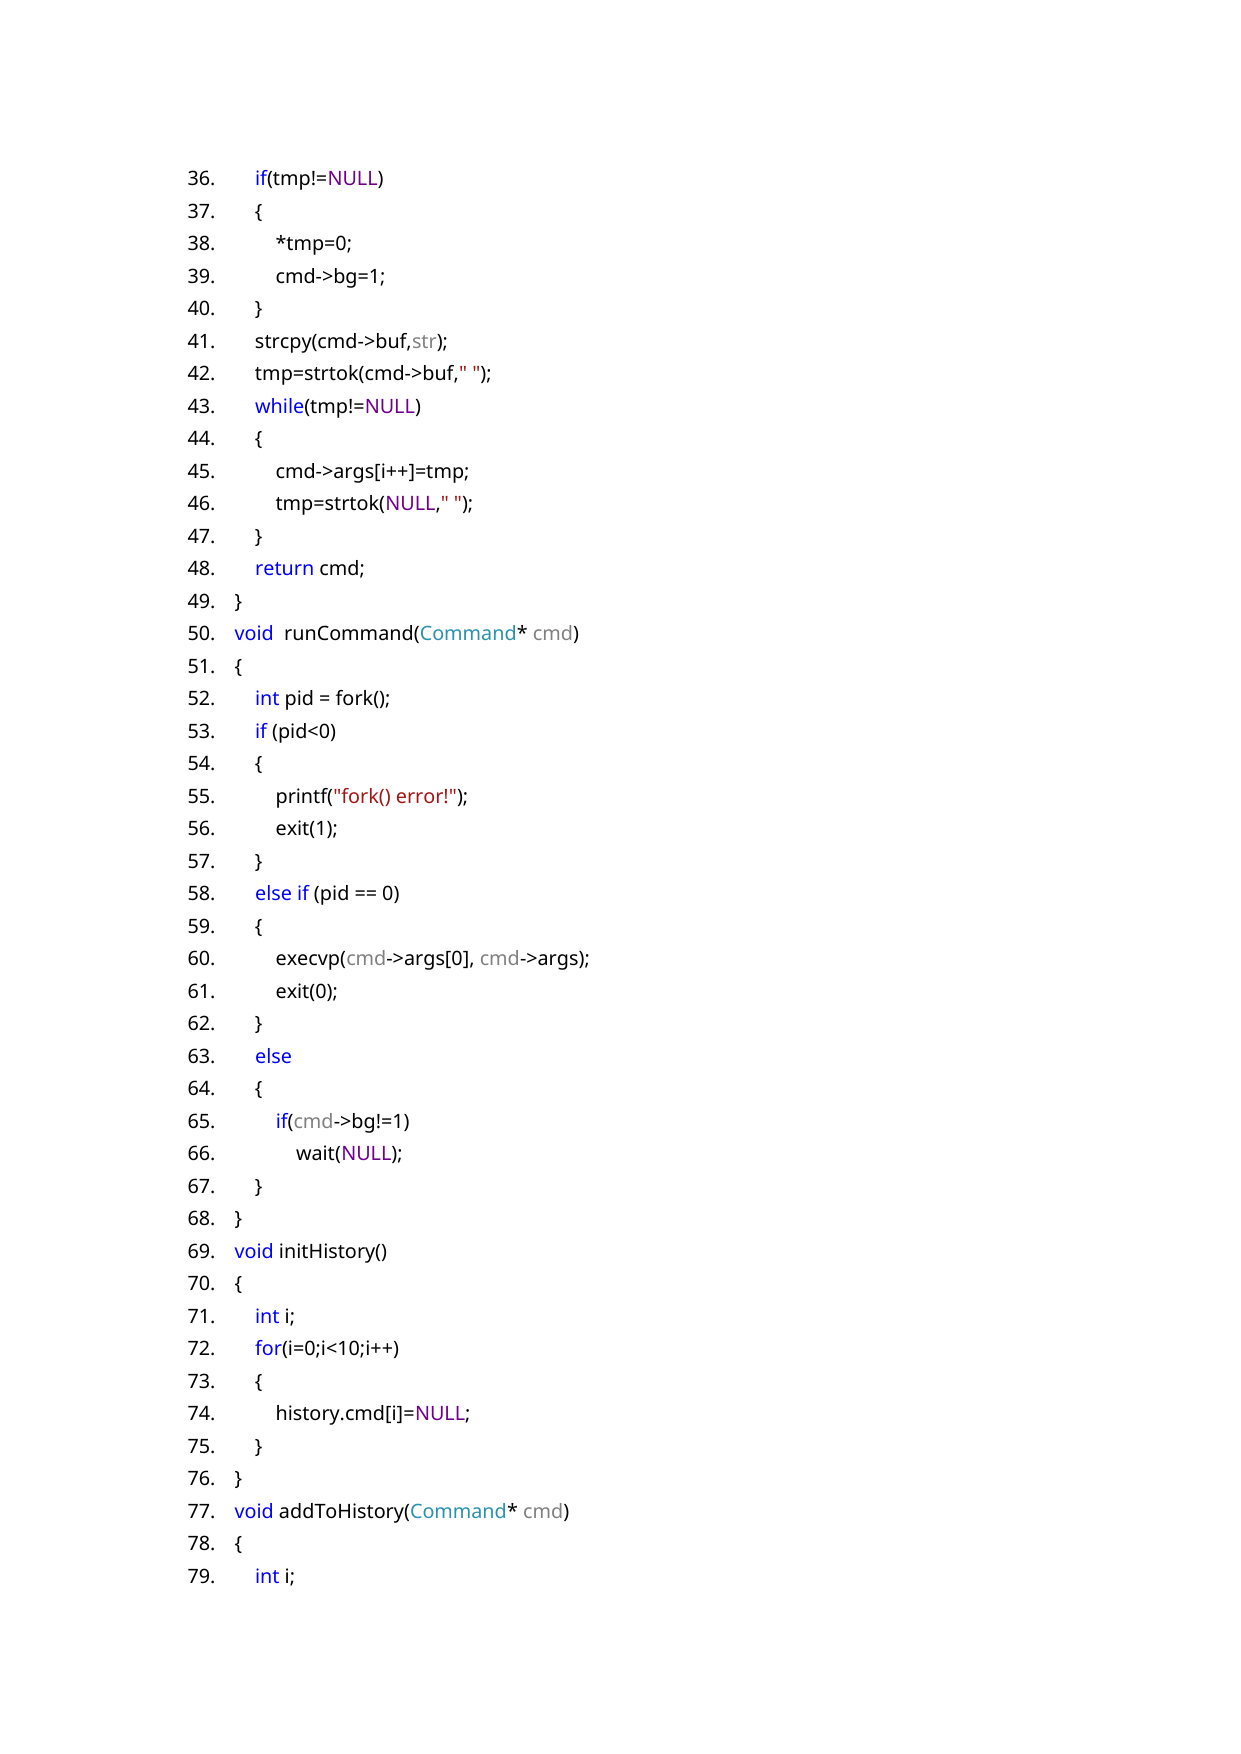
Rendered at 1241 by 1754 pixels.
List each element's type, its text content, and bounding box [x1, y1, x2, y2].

list { [187, 1527, 1053, 1559]
list } [187, 584, 1053, 617]
list while(tmp!=NULL) [187, 389, 1053, 422]
list else [187, 1039, 1053, 1072]
list if(cmd->bg!=1) [187, 1104, 1053, 1137]
list int i; [187, 1559, 1053, 1592]
list *tmp=0; [187, 227, 1053, 259]
list tmp=strtok(cmd->buf," "); [187, 357, 1053, 389]
list void initHistory() [187, 1234, 1053, 1267]
list } [187, 1202, 1053, 1234]
list if (pid<0) [187, 714, 1053, 747]
list { [187, 909, 1053, 942]
list return cmd; [187, 552, 1053, 584]
list void addToHistory(Command* cmd) [187, 1494, 1053, 1527]
list printf("fork() error!"); [187, 779, 1053, 812]
list if(tmp!=NULL) [187, 162, 1053, 194]
list for(i=0;i<10;i++) [187, 1332, 1053, 1364]
list execvp(cmd->args[0], cmd->args); [187, 942, 1053, 974]
list } [187, 844, 1053, 877]
list } [187, 1007, 1053, 1039]
list cmd->args[i++]=tmp; [187, 454, 1053, 487]
list wait(NULL); [187, 1137, 1053, 1169]
list { [187, 1072, 1053, 1104]
list exit(1); [187, 812, 1053, 844]
list void runCommand(Command* cmd) [187, 617, 1053, 649]
list } [187, 519, 1053, 552]
list { [187, 194, 1053, 227]
list { [187, 422, 1053, 454]
list { [187, 1267, 1053, 1299]
list exit(0); [187, 974, 1053, 1007]
list else if (pid == 0) [187, 877, 1053, 909]
list } [187, 1429, 1053, 1462]
list { [187, 747, 1053, 779]
list tmp=strtok(NULL," "); [187, 487, 1053, 519]
list strcpy(cmd->buf,str); [187, 324, 1053, 357]
list } [187, 292, 1053, 324]
list } [187, 1462, 1053, 1494]
list history.cmd[i]=NULL; [187, 1397, 1053, 1429]
list { [187, 649, 1053, 682]
list int pid = fork(); [187, 682, 1053, 714]
list } [187, 1169, 1053, 1202]
list int i; [187, 1299, 1053, 1332]
list cmd->bg=1; [187, 259, 1053, 292]
list { [187, 1364, 1053, 1397]
